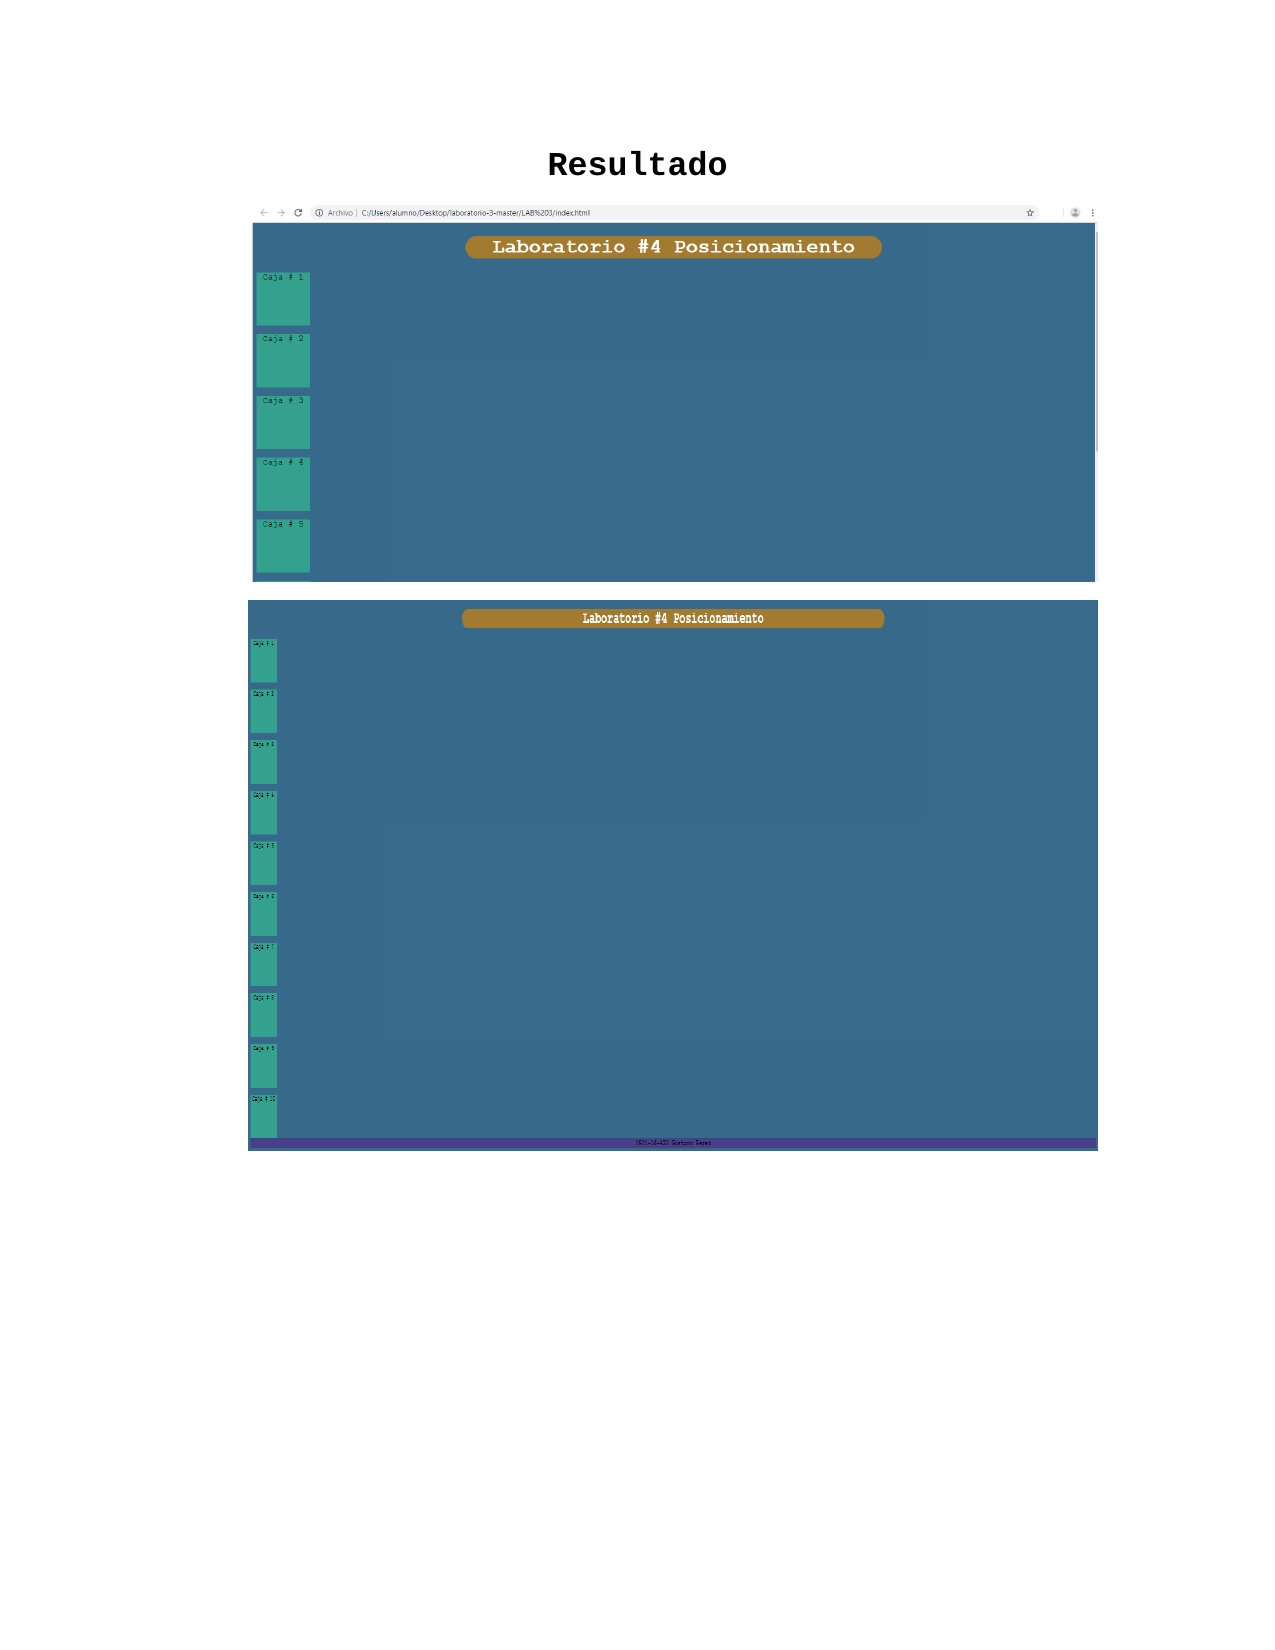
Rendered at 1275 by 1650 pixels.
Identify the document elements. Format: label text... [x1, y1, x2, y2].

picture [248, 600, 1098, 1151]
text Resultado [177, 148, 1098, 185]
picture [252, 205, 1098, 582]
